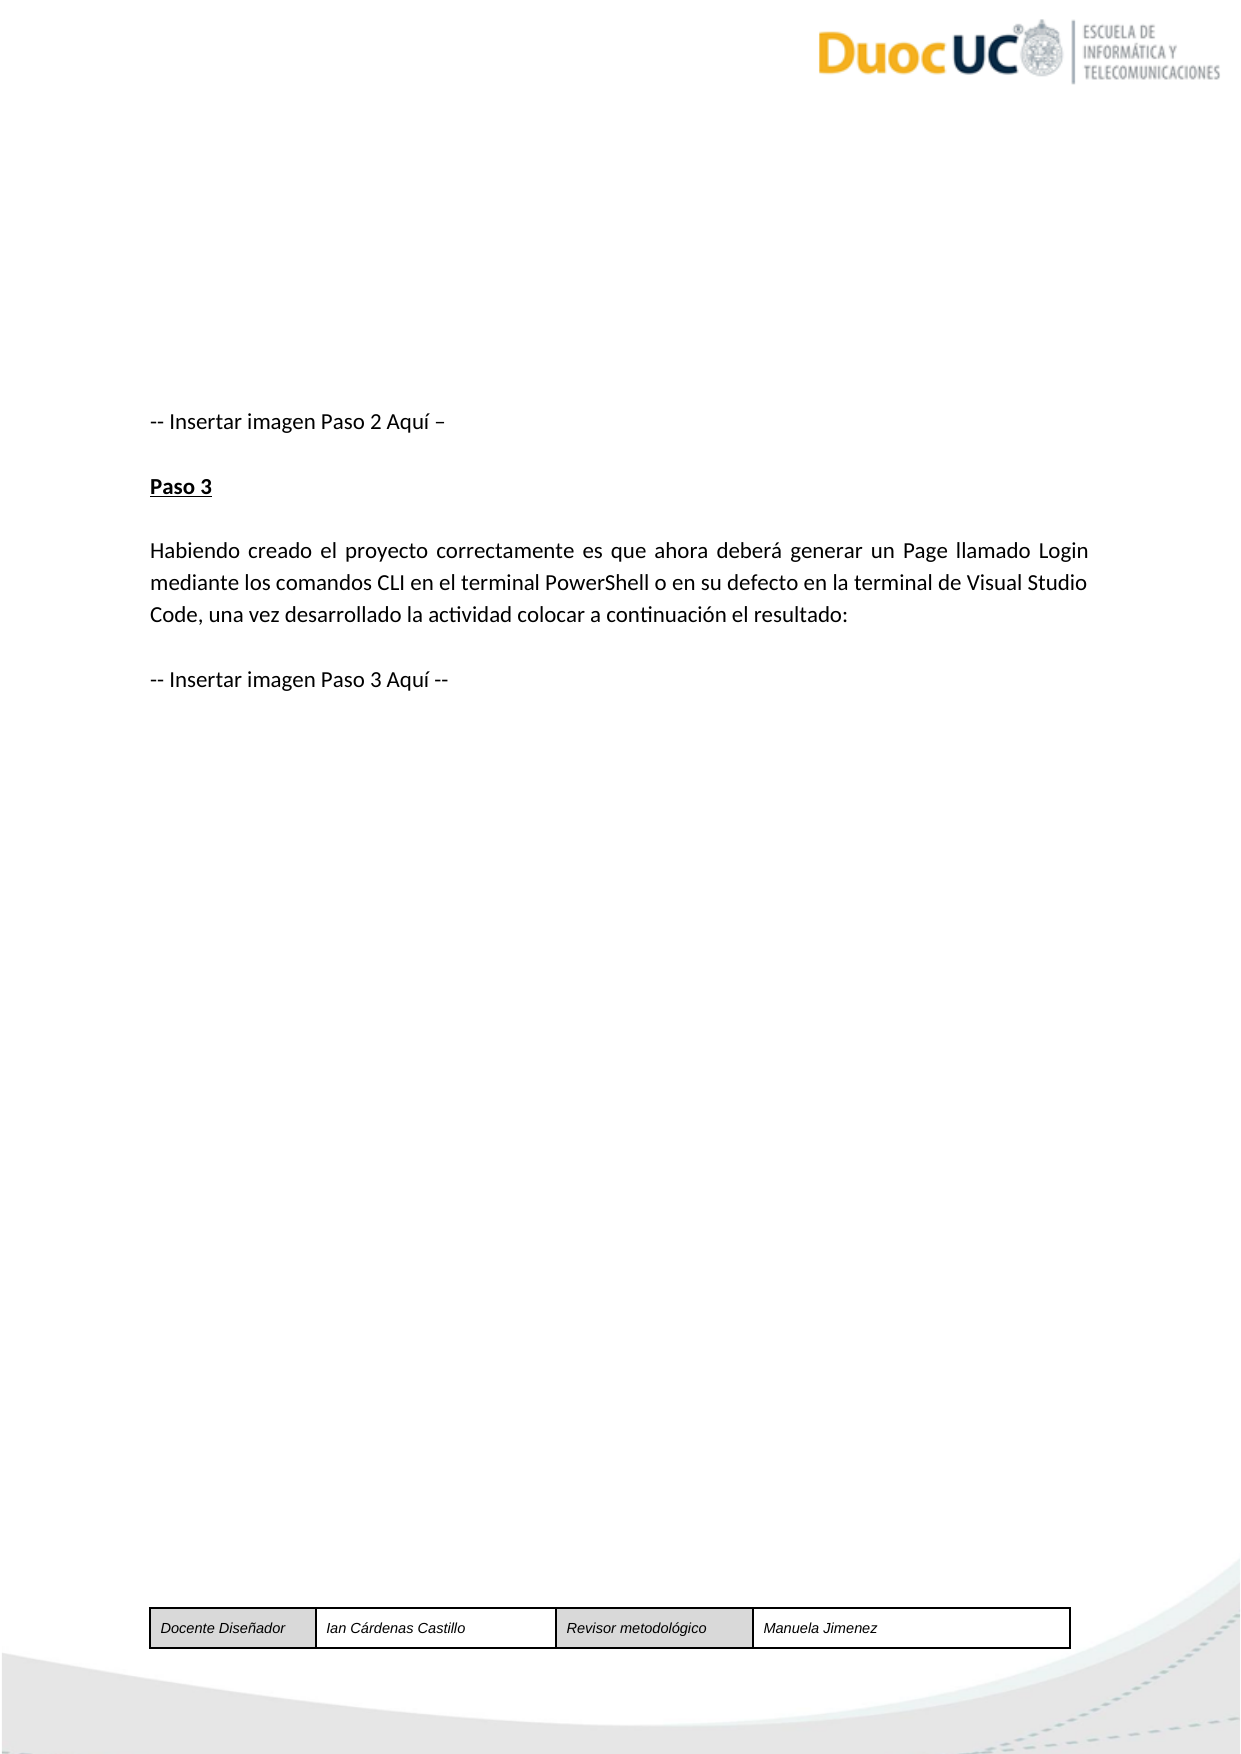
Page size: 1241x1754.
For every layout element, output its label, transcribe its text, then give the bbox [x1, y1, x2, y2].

text -- Insertar imagen Paso 3 Aquí -- [150, 665, 1090, 693]
picture [818, 18, 1221, 86]
text Habiendo creado el proyecto correctamente es que ahora deberá generar un Page llamado Login mediante los comandos CLI en el terminal PowerShell o en su defecto en la terminal de Visual Studio Code, una vez desarrollado la actividad colocar a continuación el resultado: [150, 536, 1090, 629]
text Paso 3 [150, 472, 1090, 500]
text -- Insertar imagen Paso 2 Aquí – [150, 407, 1090, 436]
picture [1, 1553, 1241, 1754]
